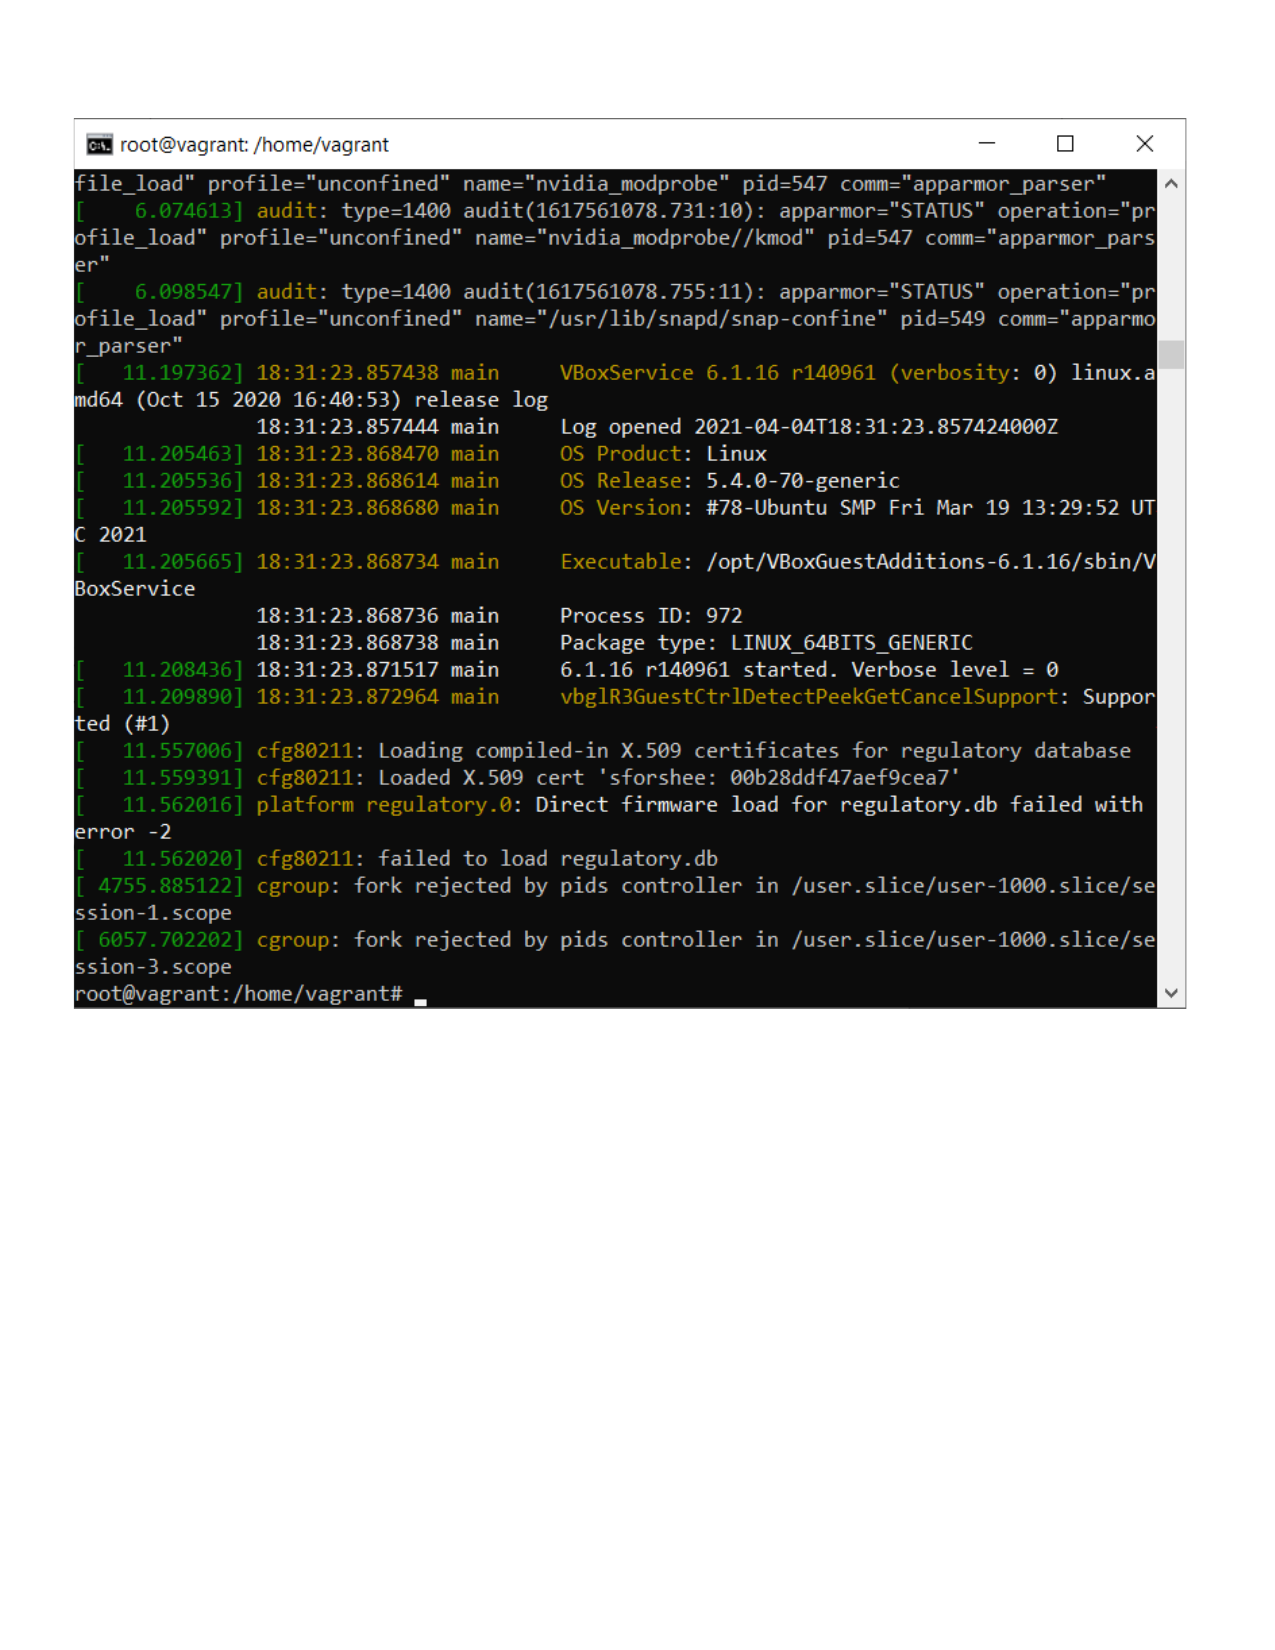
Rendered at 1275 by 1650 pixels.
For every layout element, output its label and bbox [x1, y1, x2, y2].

picture [73, 118, 1187, 1009]
